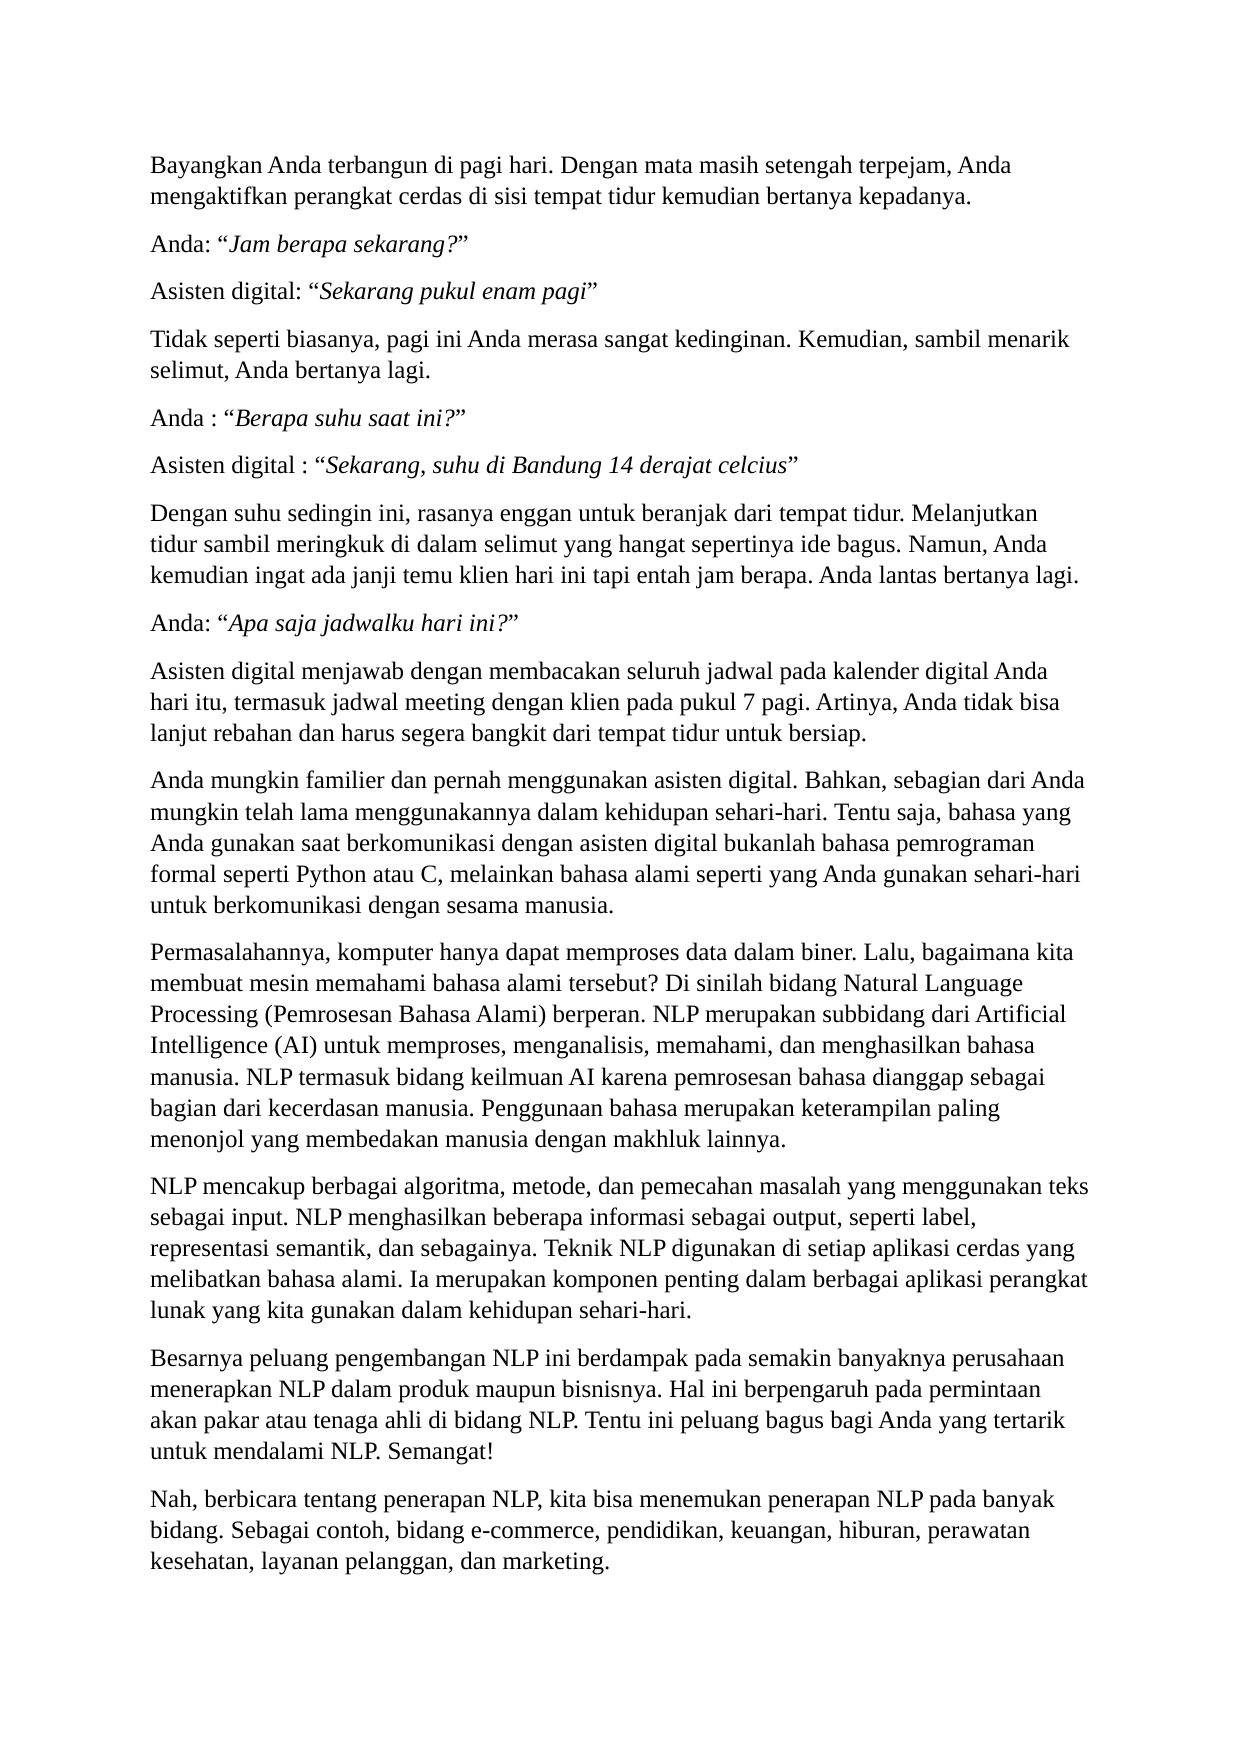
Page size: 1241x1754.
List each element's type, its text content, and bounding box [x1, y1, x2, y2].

text Anda mungkin familier dan pernah menggunakan asisten digital. Bahkan, sebagian dari Anda mungkin telah lama menggunakannya dalam kehidupan sehari-hari. Tentu saja, bahasa yang Anda gunakan saat berkomunikasi dengan asisten digital bukanlah bahasa pemrograman formal seperti Python atau C, melainkan bahasa alami seperti yang Anda gunakan sehari-hari untuk berkomunikasi dengan sesama manusia. [150, 766, 1090, 918]
text Tidak seperti biasanya, pagi ini Anda merasa sangat kedinginan. Kemudian, sambil menarik selimut, Anda bertanya lagi. [150, 324, 1090, 384]
text Anda : “Berapa suhu saat ini?” [150, 403, 1090, 432]
text NLP mencakup berbagai algoritma, metode, dan pemecahan masalah yang menggunakan teks sebagai input. NLP menghasilkan beberapa informasi sebagai output, seperti label, representasi semantik, dan sebagainya. Teknik NLP digunakan di setiap aplikasi cerdas yang melibatkan bahasa alami. Ia merupakan komponen penting dalam berbagai aplikasi perangkat lunak yang kita gunakan dalam kehidupan sehari-hari. [150, 1171, 1090, 1324]
text Asisten digital : “Sekarang, suhu di Bandung 14 derajat celcius” [150, 451, 1090, 479]
text Asisten digital menjawab dengan membacakan seluruh jadwal pada kalender digital Anda hari itu, termasuk jadwal meeting dengan klien pada pukul 7 pagi. Artinya, Anda tidak bisa lanjut rebahan dan harus segera bangkit dari tempat tidur untuk bersiap. [150, 656, 1090, 747]
text Anda: “Jam berapa sekarang?” [150, 229, 1090, 257]
text Asisten digital: “Sekarang pukul enam pagi” [150, 276, 1090, 305]
text Permasalahannya, komputer hanya dapat memproses data dalam biner. Lalu, bagaimana kita membuat mesin memahami bahasa alami tersebut? Di sinilah bidang Natural Language Processing (Pemrosesan Bahasa Alami) berperan. NLP merupakan subbidang dari Artificial Intelligence (AI) untuk memproses, menganalisis, memahami, dan menghasilkan bahasa manusia. NLP termasuk bidang keilmuan AI karena pemrosesan bahasa dianggap sebagai bagian dari kecerdasan manusia. Penggunaan bahasa merupakan keterampilan paling menonjol yang membedakan manusia dengan makhluk lainnya. [150, 937, 1090, 1152]
text Besarnya peluang pengembangan NLP ini berdampak pada semakin banyaknya perusahaan menerapkan NLP dalam produk maupun bisnisnya. Hal ini berpengaruh pada permintaan akan pakar atau tenaga ahli di bidang NLP. Tentu ini peluang bagus bagi Anda yang tertarik untuk mendalami NLP. Semangat! [150, 1343, 1090, 1465]
text Anda: “Apa saja jadwalku hari ini?” [150, 608, 1090, 637]
text Dengan suhu sedingin ini, rasanya enggan untuk beranjak dari tempat tidur. Melanjutkan tidur sambil meringkuk di dalam selimut yang hangat sepertinya ide bagus. Namun, Anda kemudian ingat ada janji temu klien hari ini tapi entah jam berapa. Anda lantas bertanya lagi. [150, 498, 1090, 589]
text Nah, berbicara tentang penerapan NLP, kita bisa menemukan penerapan NLP pada banyak bidang. Sebagai contoh, bidang e-commerce, pendidikan, keuangan, hiburan, perawatan kesehatan, layanan pelanggan, dan marketing. [150, 1484, 1090, 1575]
text Bayangkan Anda terbangun di pagi hari. Dengan mata masih setengah terpejam, Anda mengaktifkan perangkat cerdas di sisi tempat tidur kemudian bertanya kepadanya. [150, 150, 1090, 210]
